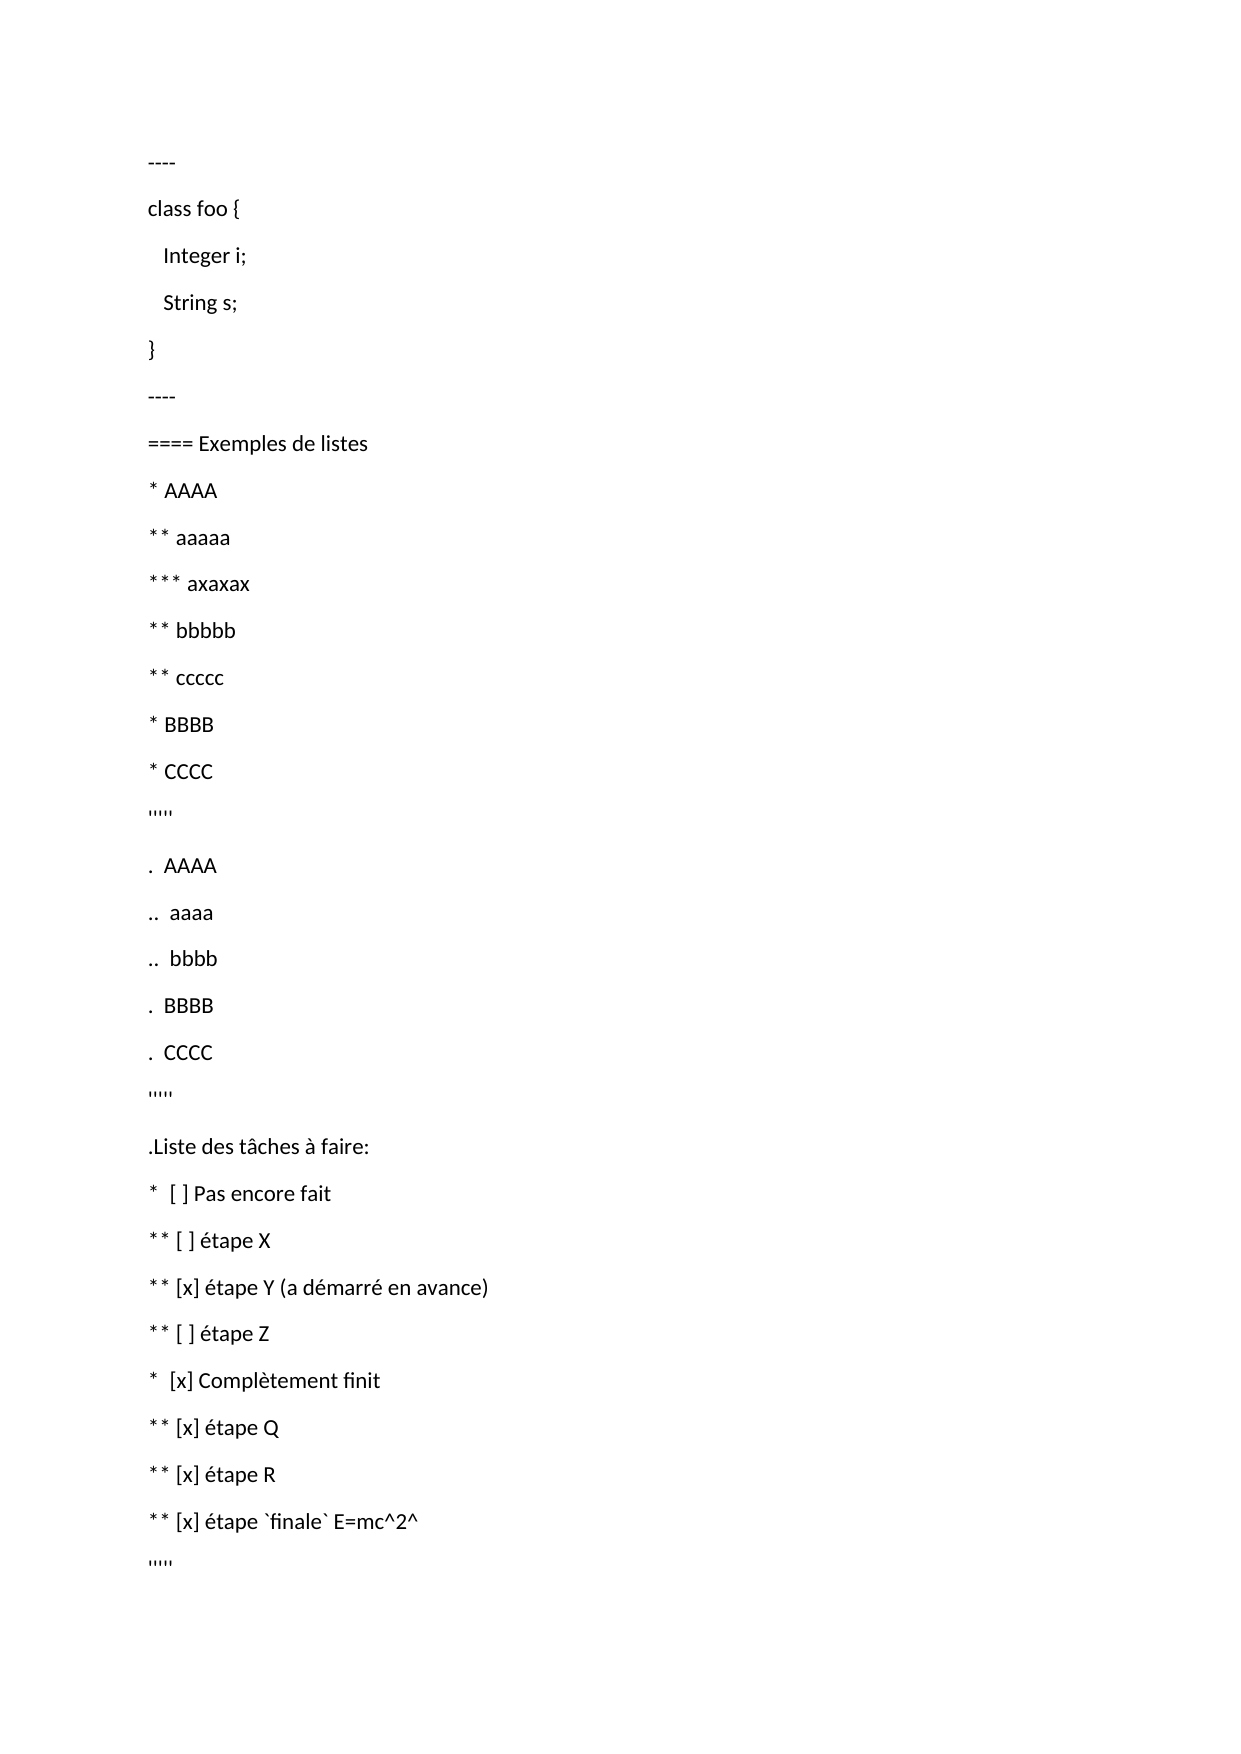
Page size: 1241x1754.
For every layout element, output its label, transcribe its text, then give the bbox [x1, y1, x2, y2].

text ''''' [148, 804, 1093, 832]
text ** bbbbb [148, 616, 1093, 644]
text * [ ] Pas encore fait [148, 1179, 1093, 1207]
text Integer i; [148, 241, 1093, 269]
text } [148, 335, 1093, 363]
text .Liste des tâches à faire: [148, 1132, 1093, 1160]
text * [x] Complètement finit [148, 1366, 1093, 1394]
text ''''' [148, 1554, 1093, 1582]
text ** [x] étape Q [148, 1413, 1093, 1441]
text String s; [148, 288, 1093, 316]
text ---- [148, 382, 1093, 410]
text . CCCC [148, 1038, 1093, 1066]
text ''''' [148, 1085, 1093, 1113]
text * AAAA [148, 476, 1093, 504]
text *** axaxax [148, 569, 1093, 597]
text ** aaaaa [148, 523, 1093, 551]
text class foo { [148, 194, 1093, 222]
text ** ccccc [148, 663, 1093, 691]
text ** [x] étape R [148, 1460, 1093, 1488]
text ** [x] étape `finale` E=mc^2^ [148, 1507, 1093, 1535]
text .. aaaa [148, 898, 1093, 926]
text .. bbbb [148, 944, 1093, 972]
text ** [ ] étape X [148, 1226, 1093, 1254]
text ** [ ] étape Z [148, 1319, 1093, 1347]
text ==== Exemples de listes [148, 429, 1093, 457]
text * CCCC [148, 757, 1093, 785]
text . BBBB [148, 991, 1093, 1019]
text ** [x] étape Y (a démarré en avance) [148, 1273, 1093, 1301]
text ---- [148, 148, 1093, 176]
text . AAAA [148, 851, 1093, 879]
text * BBBB [148, 710, 1093, 738]
